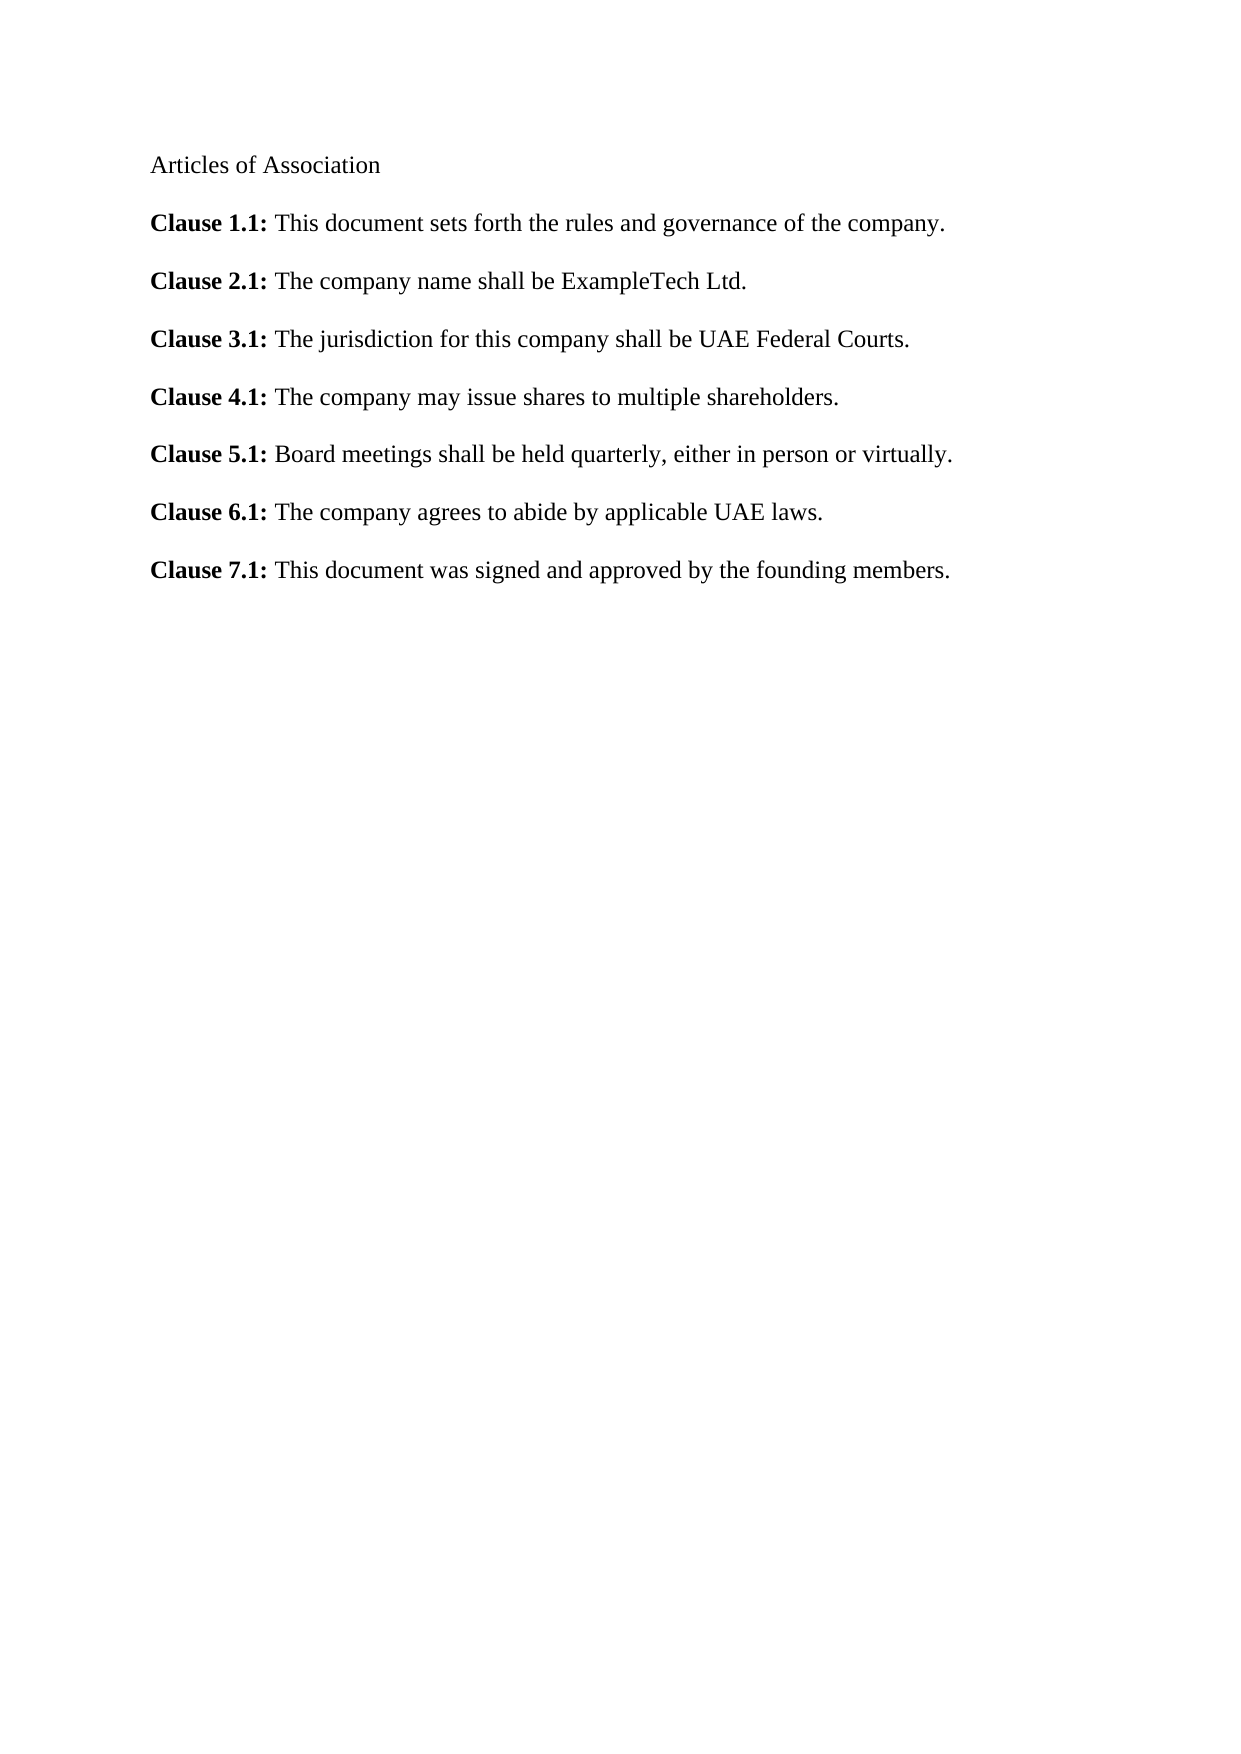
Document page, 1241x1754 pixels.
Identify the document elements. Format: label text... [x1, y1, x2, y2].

text Clause 2.1: The company name shall be ExampleTech Ltd. [150, 266, 1090, 294]
text Clause 3.1: The jurisdiction for this company shall be UAE Federal Courts. [150, 324, 1090, 352]
text Clause 6.1: The company agrees to abide by applicable UAE laws. [150, 497, 1090, 526]
text Clause 7.1: This document was signed and approved by the founding members. [150, 555, 1090, 584]
text Clause 5.1: Board meetings shall be held quarterly, either in person or virtually. [150, 439, 1090, 468]
text Clause 1.1: This document sets forth the rules and governance of the company. [150, 208, 1090, 237]
text Articles of Association [150, 150, 1090, 179]
text Clause 4.1: The company may issue shares to multiple shareholders. [150, 382, 1090, 410]
